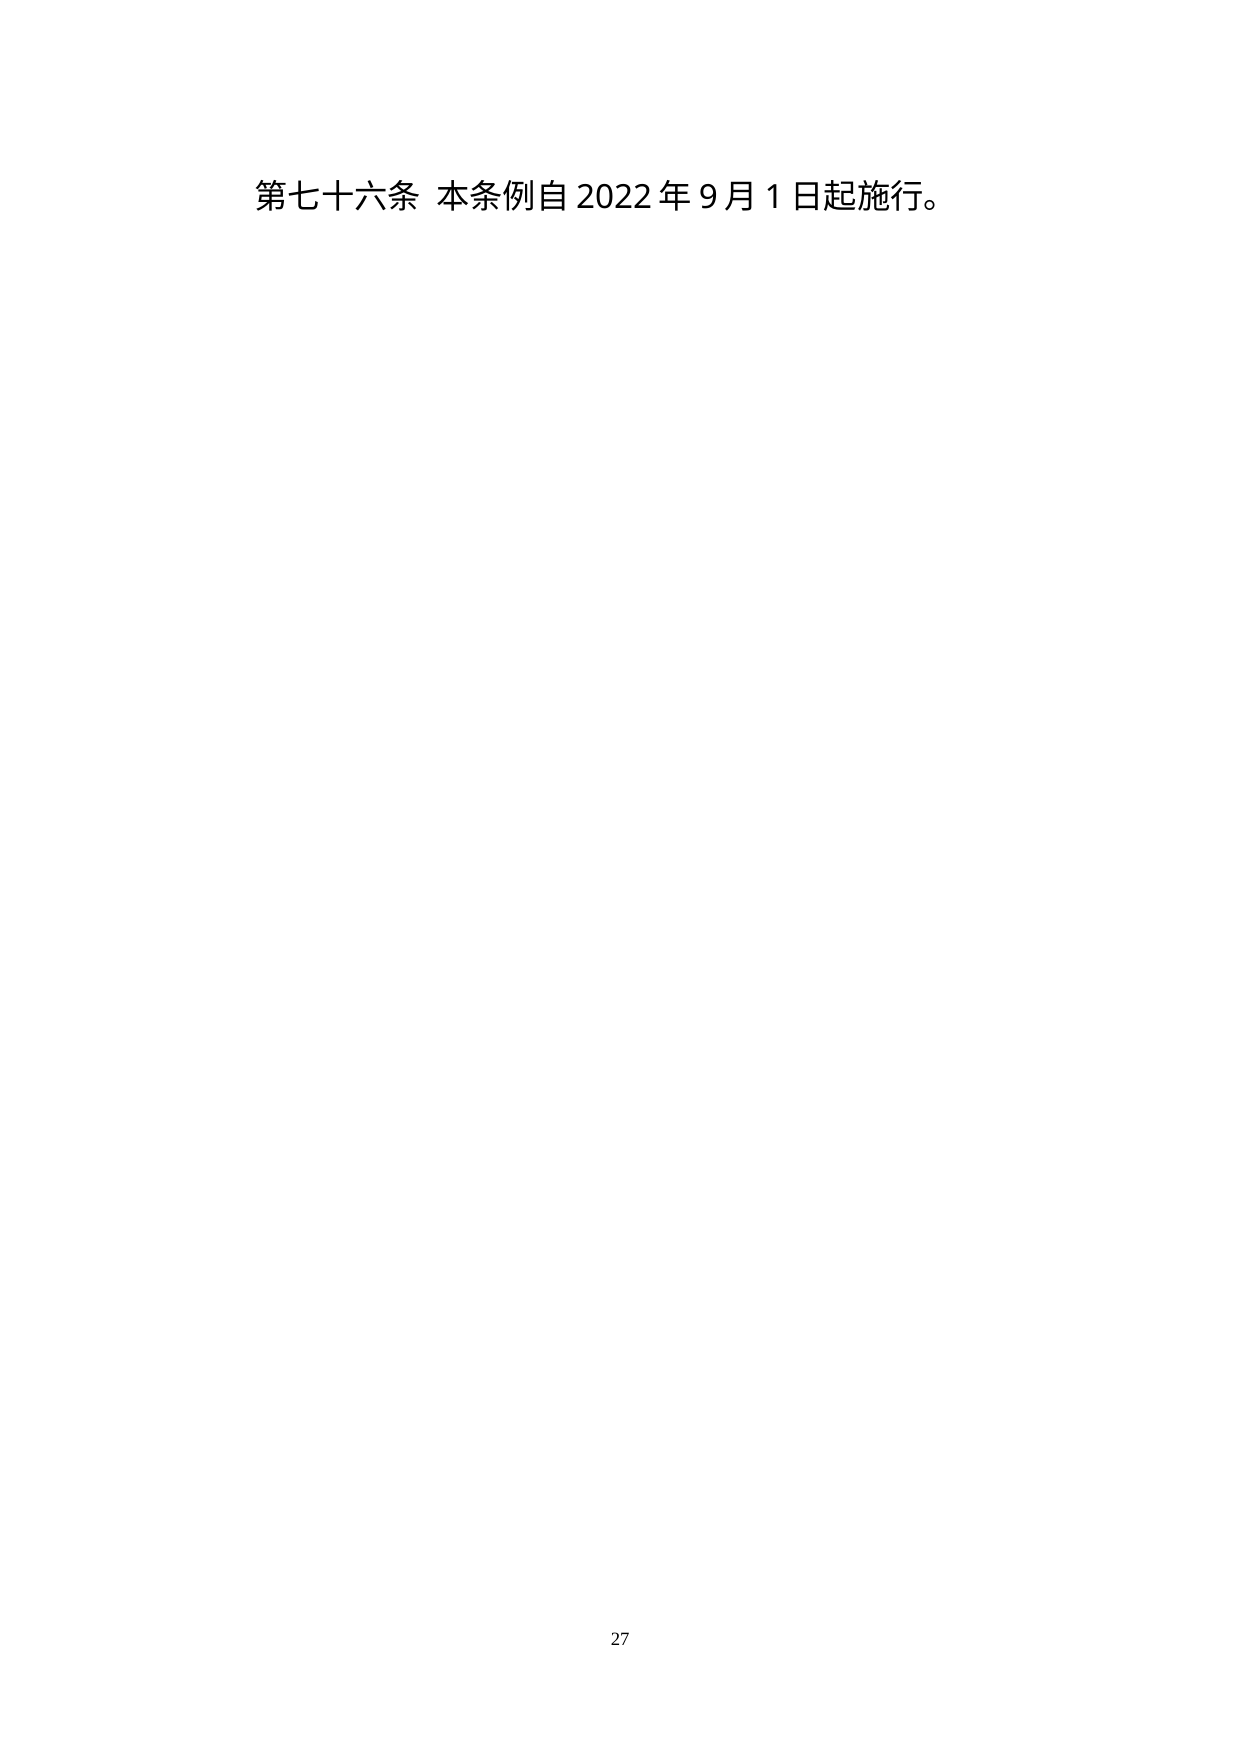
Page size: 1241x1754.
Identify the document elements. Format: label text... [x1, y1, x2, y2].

text 第七十六条 本条例自2022年9月1日起施行。 [187, 162, 1053, 227]
